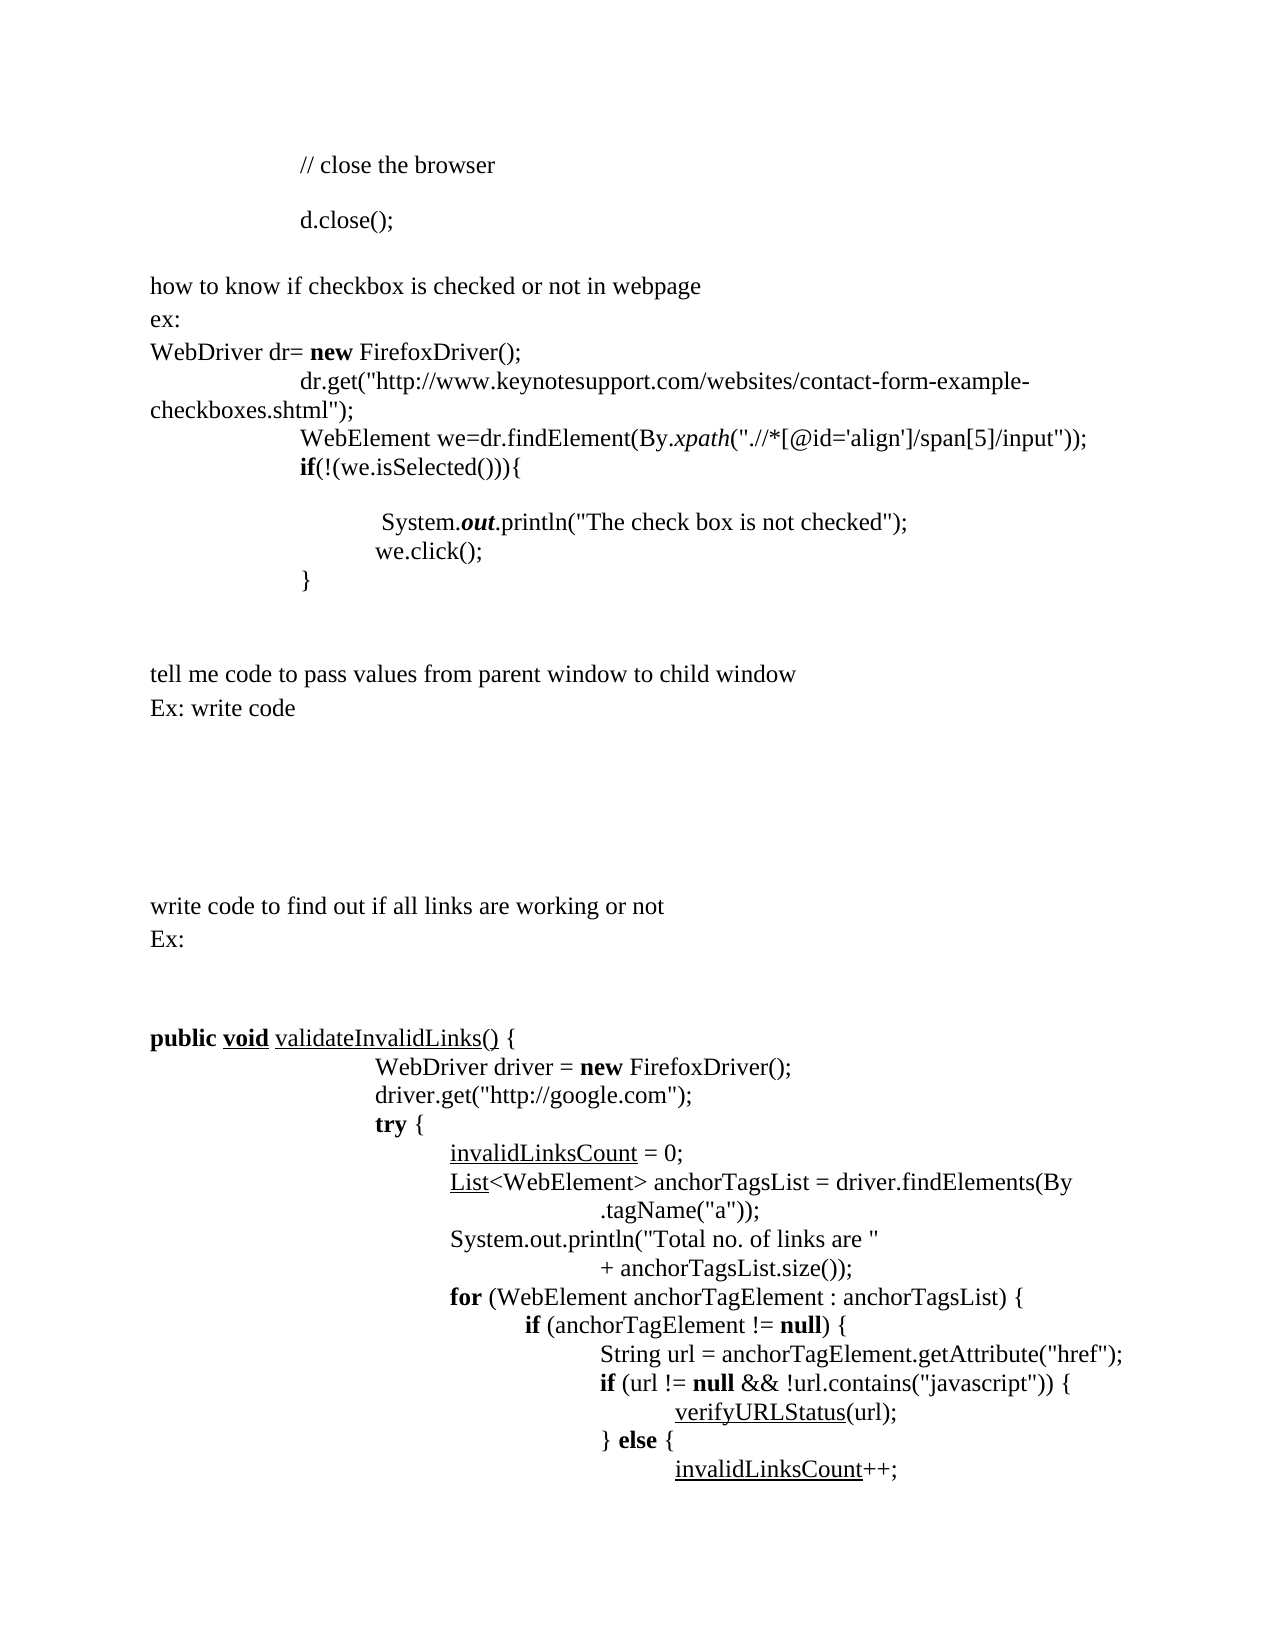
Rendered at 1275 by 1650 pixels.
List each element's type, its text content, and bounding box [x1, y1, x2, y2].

text public void validateInvalidLinks() { [150, 1023, 1125, 1052]
text // close the browser [150, 150, 1125, 179]
text driver.get("http://google.com"); [150, 1080, 1125, 1109]
text d.close(); [150, 205, 1125, 234]
text if(!(we.isSelected())){ [150, 452, 1125, 481]
text if (anchorTagElement != null) { [150, 1310, 1125, 1339]
text for (WebElement anchorTagElement : anchorTagsList) { [150, 1282, 1125, 1310]
text WebDriver dr= new FirefoxDriver(); [150, 337, 1125, 366]
text invalidLinksCount++; [150, 1454, 1125, 1483]
text try { [150, 1109, 1125, 1138]
text List<WebElement> anchorTagsList = driver.findElements(By [150, 1167, 1125, 1195]
text verifyURLStatus(url); [150, 1397, 1125, 1425]
text String url = anchorTagElement.getAttribute("href"); [150, 1339, 1125, 1368]
text System.out.println("The check box is not checked"); [150, 507, 1125, 536]
text } [150, 565, 1125, 593]
text if (url != null && !url.contains("javascript")) { [150, 1368, 1125, 1397]
text invalidLinksCount = 0; [150, 1138, 1125, 1167]
text we.click(); [150, 536, 1125, 565]
text .tagName("a")); [150, 1195, 1125, 1224]
text dr.get("http://www.keynotesupport.com/websites/contact-form-example-checkboxes.shtml"); [150, 366, 1125, 423]
text tell me code to pass values from parent window to child window [150, 659, 1125, 688]
text how to know if checkbox is checked or not in webpage [150, 271, 1125, 300]
text ex: [150, 304, 1125, 333]
text Ex: [150, 924, 1125, 952]
text write code to find out if all links are working or not [150, 891, 1125, 919]
text + anchorTagsList.size()); [150, 1253, 1125, 1282]
text } else { [150, 1425, 1125, 1454]
text WebElement we=dr.findElement(By.xpath(".//*[@id='align']/span[5]/input")); [150, 423, 1125, 452]
text System.out.println("Total no. of links are " [150, 1224, 1125, 1253]
text WebDriver driver = new FirefoxDriver(); [150, 1052, 1125, 1080]
text Ex: write code [150, 693, 1125, 721]
